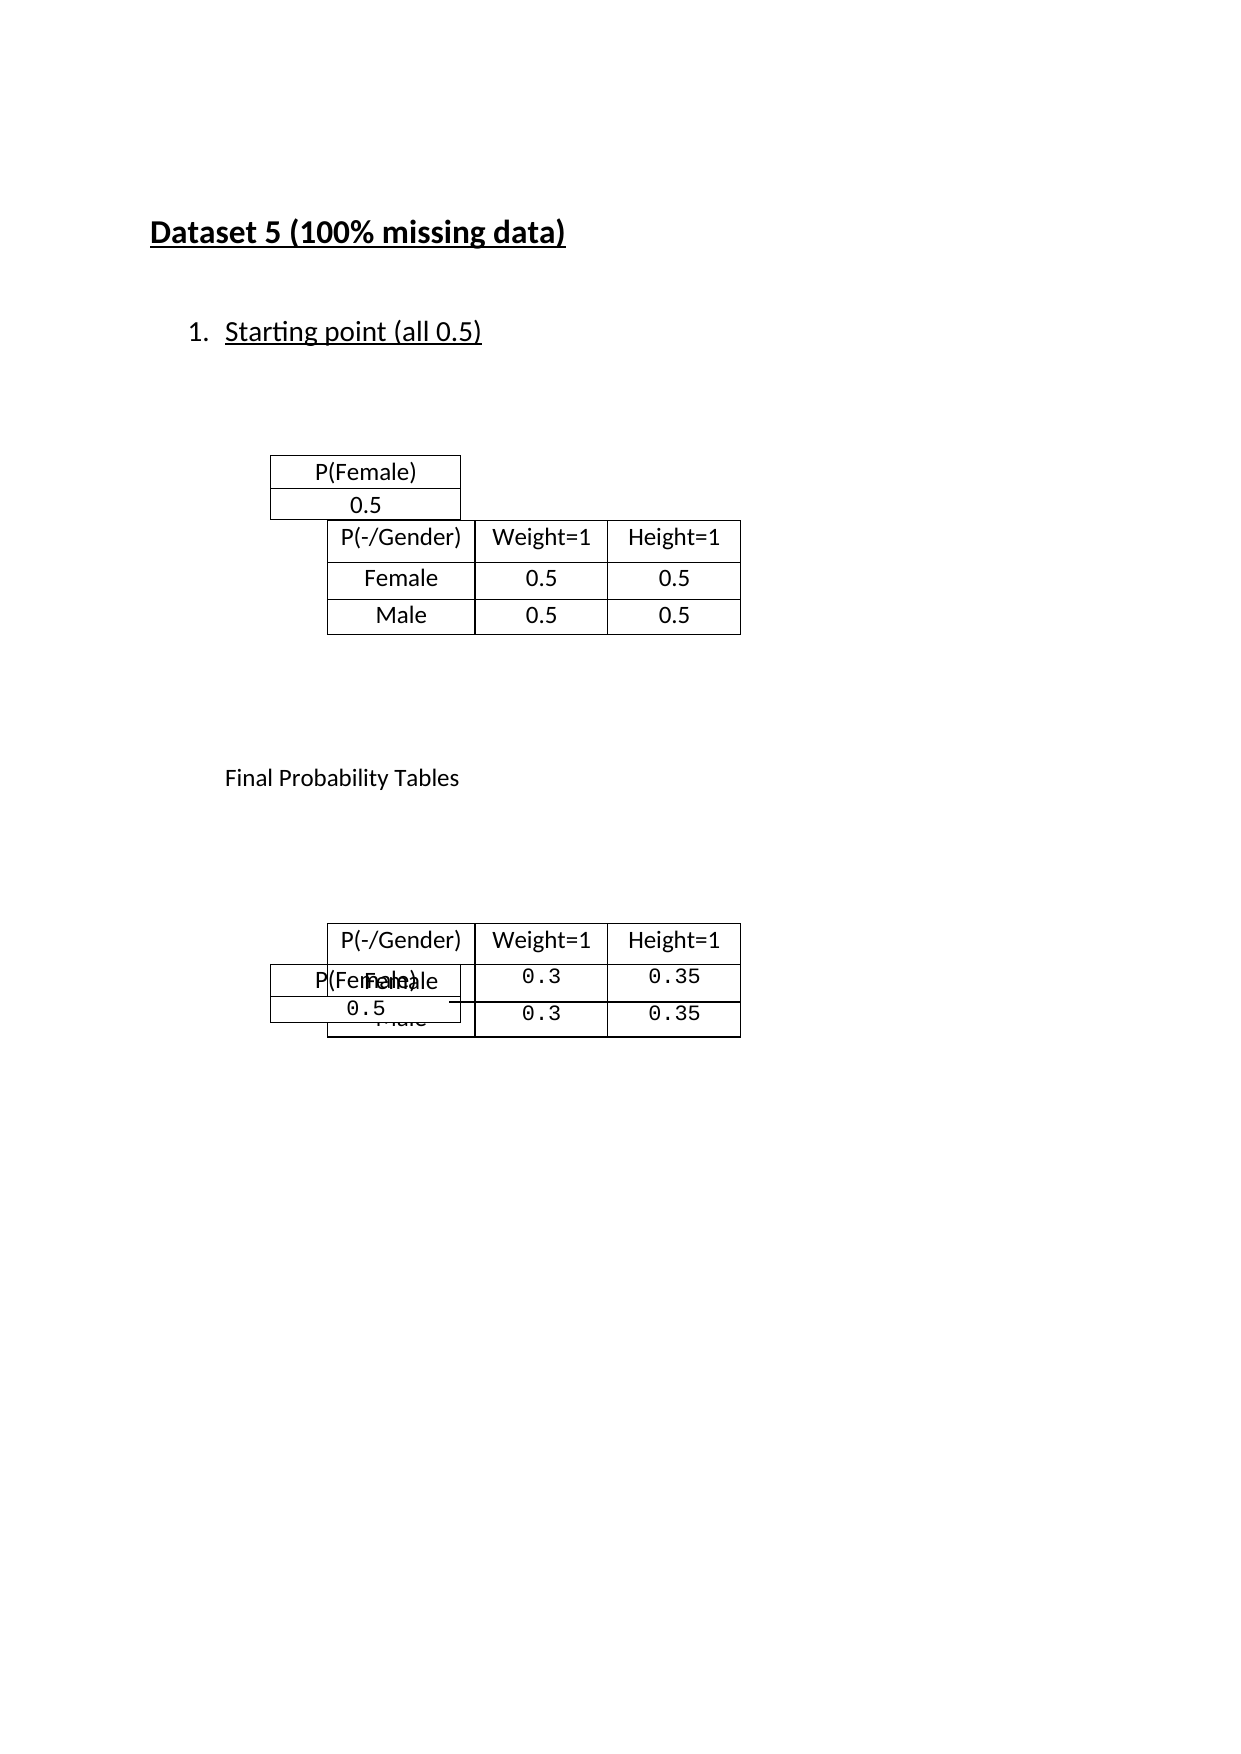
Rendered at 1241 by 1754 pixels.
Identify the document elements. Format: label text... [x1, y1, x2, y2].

table_header Weight=1 [476, 924, 607, 964]
text Dataset 5 (100% missing data) [150, 211, 1090, 252]
table_cell 0.5 [476, 563, 607, 599]
table_cell 0.5 [608, 600, 740, 634]
table_cell 0.5 [476, 600, 607, 634]
table_cell 0.35 [608, 1003, 740, 1036]
table_cell Male [328, 1003, 474, 1036]
table_header P(Female) [271, 965, 460, 996]
table_header Weight=1 [476, 521, 607, 562]
list Starting point (all 0.5) [187, 313, 1090, 348]
table_cell 0.35 [608, 965, 740, 1001]
table_header Height=1 [608, 924, 740, 964]
table_header P(-/Gender) [328, 521, 474, 562]
table_cell 0.5 [608, 563, 740, 599]
table_cell Male [328, 600, 474, 634]
table_header Height=1 [608, 521, 740, 562]
text Final Probability Tables [225, 762, 1090, 792]
table_cell 0.3 [476, 1003, 607, 1036]
table_cell Female [328, 563, 474, 599]
table_cell 0.5 [271, 489, 460, 519]
table_cell 0.3 [476, 965, 607, 1001]
table_cell Female [461, 965, 474, 1001]
table_header P(-/Gender) [328, 924, 474, 964]
table_header P(Female) [271, 456, 460, 488]
